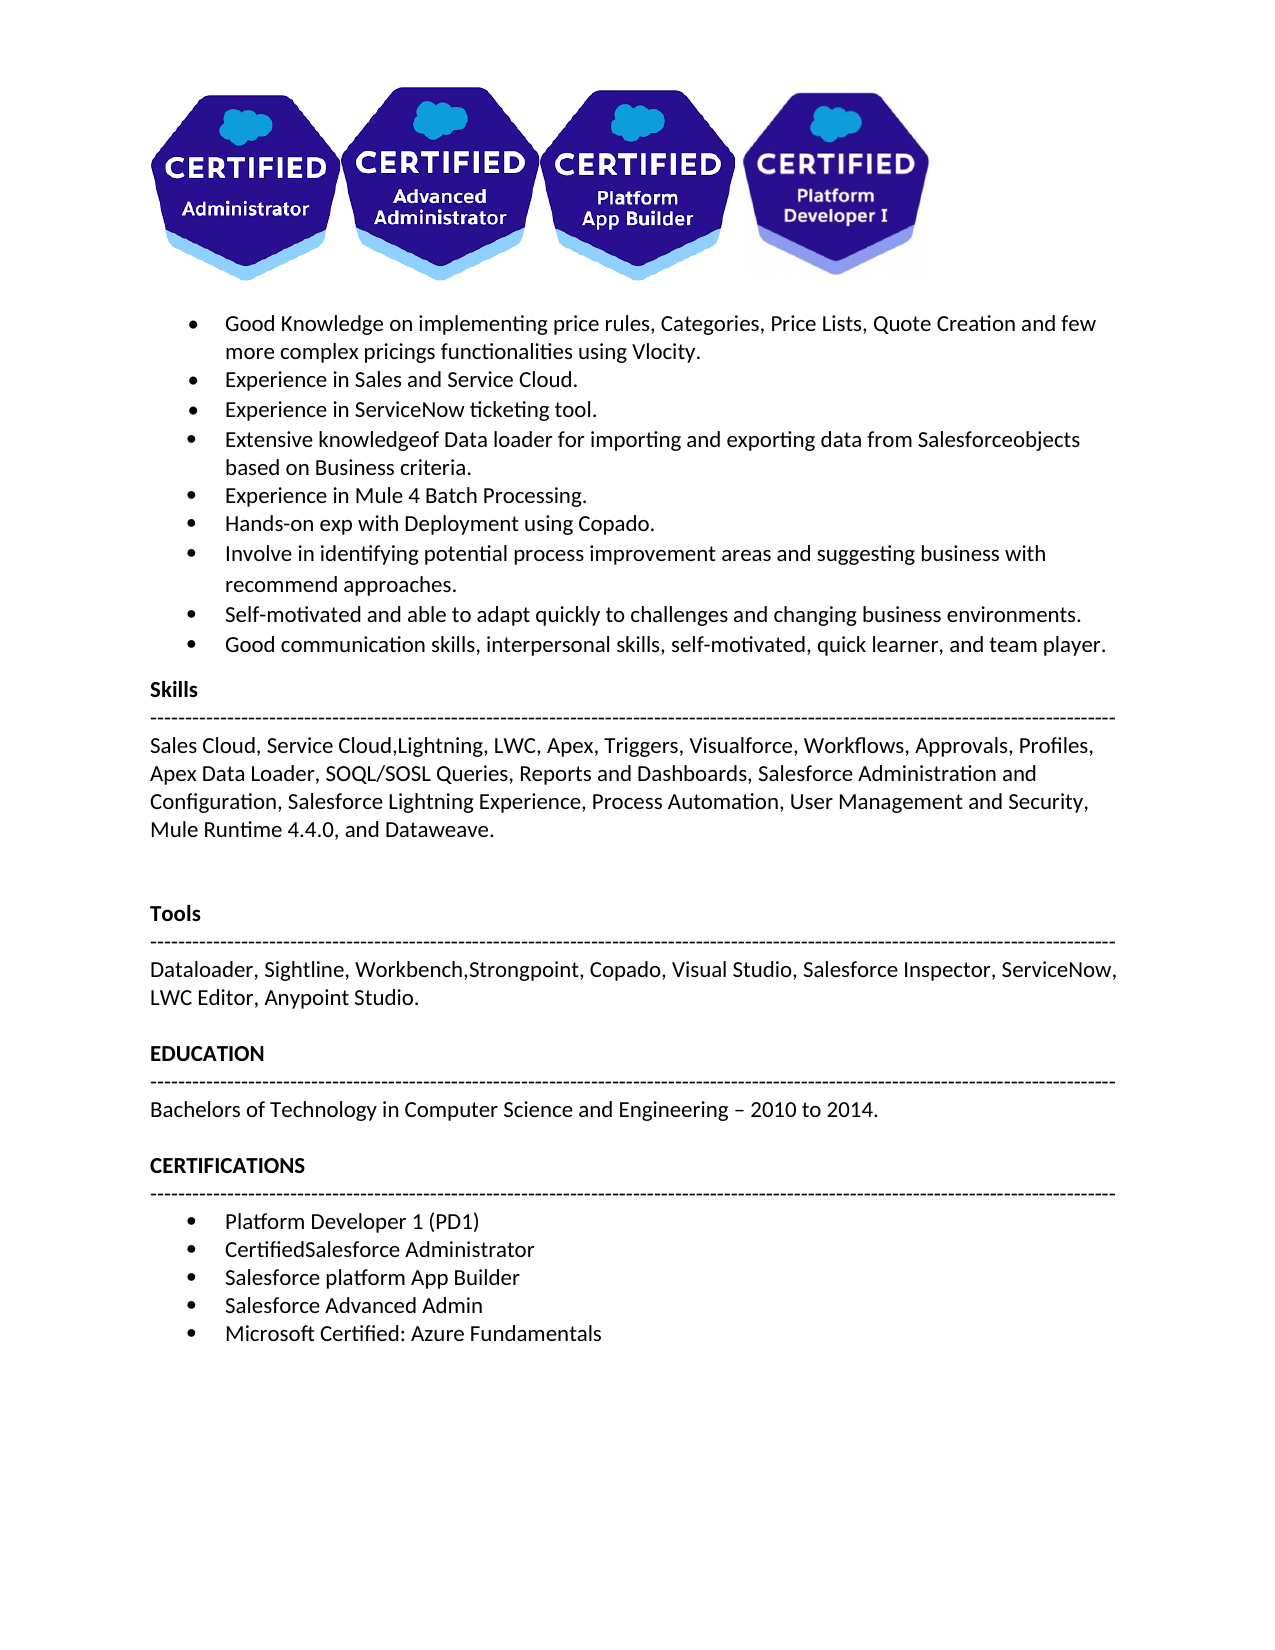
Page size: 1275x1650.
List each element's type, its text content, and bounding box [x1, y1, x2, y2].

text EDUCATION [150, 1039, 1125, 1067]
list Microsoft Certified: Azure Fundamentals [187, 1319, 1125, 1347]
list Self-motivated and able to adapt quickly to challenges and changing business environments. [187, 600, 1125, 628]
list Experience in Sales and Service Cloud. [187, 365, 1125, 393]
list Extensive knowledgeof Data loader for importing and exporting data from Salesforceobjects based on Business criteria. [187, 425, 1125, 481]
list Good Knowledge on implementing price rules, Categories, Price Lists, Quote Creation and few more complex pricings functionalities using Vlocity. [187, 309, 1125, 365]
list CertifiedSalesforce Administrator [187, 1235, 1125, 1263]
list Involve in identifying potential process improvement areas and suggesting business with recommend approaches. [187, 539, 1125, 598]
text ------------------------------------------------------------------------------------------------------------------------------------------ [150, 703, 1125, 731]
text ------------------------------------------------------------------------------------------------------------------------------------------Bachelors of Technology in Computer Science and Engineering – 2010 to 2014. [150, 1067, 1125, 1123]
list Salesforce Advanced Admin [187, 1291, 1125, 1319]
list Experience in ServiceNow ticketing tool. [187, 395, 1125, 423]
list Hands-on exp with Deployment using Copado. [187, 509, 1125, 537]
list Salesforce platform App Builder [187, 1263, 1125, 1291]
text ------------------------------------------------------------------------------------------------------------------------------------------ [150, 927, 1125, 955]
text CERTIFICATIONS [150, 1151, 1125, 1179]
list Good communication skills, interpersonal skills, self-motivated, quick learner, and team player. [187, 630, 1125, 658]
text Sales Cloud, Service Cloud,Lightning, LWC, Apex, Triggers, Visualforce, Workflows, Approvals, Profiles, Apex Data Loader, SOQL/SOSL Queries, Reports and Dashboards, Salesforce Administration and Configuration, Salesforce Lightning Experience, Process Automation, User Management and Security, Mule Runtime 4.4.0, and Dataweave. [150, 731, 1125, 843]
text Skills [150, 675, 1125, 703]
list Experience in Mule 4 Batch Processing. [187, 481, 1125, 509]
picture [150, 75, 935, 281]
text Dataloader, Sightline, Workbench,Strongpoint, Copado, Visual Studio, Salesforce Inspector, ServiceNow, LWC Editor, Anypoint Studio. [150, 955, 1125, 1011]
text Tools [150, 899, 1125, 927]
list Platform Developer 1 (PD1) [187, 1207, 1125, 1235]
text ------------------------------------------------------------------------------------------------------------------------------------------ [150, 1179, 1125, 1207]
